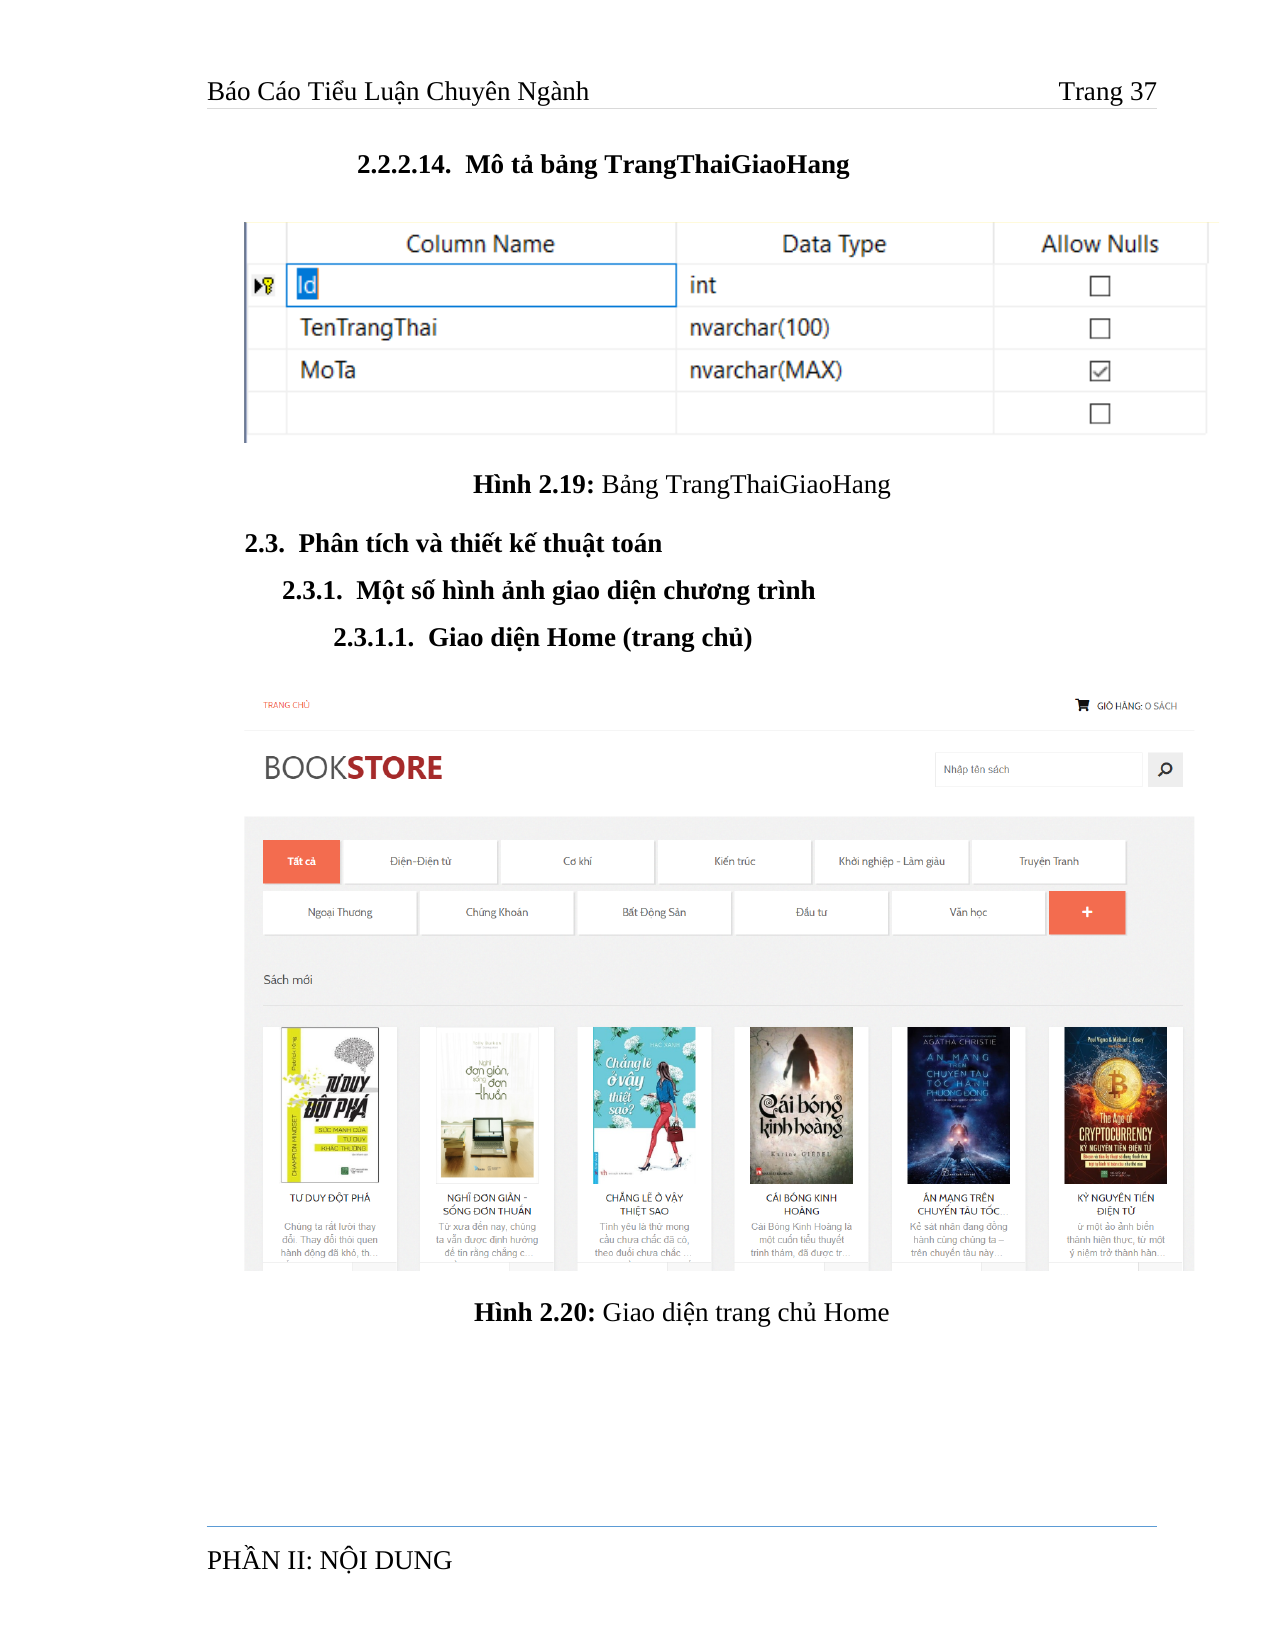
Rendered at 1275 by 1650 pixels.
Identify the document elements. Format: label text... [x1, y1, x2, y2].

picture [244, 680, 1195, 1271]
subtitle 2.3. Phân tích và thiết kế thuật toán [244, 527, 1157, 558]
list 2.3.1. Một số hình ảnh giao diện chương trình [282, 574, 1157, 605]
list 2.3.1.1. Giao diện Home (trang chủ) [333, 621, 1157, 652]
picture [244, 222, 1220, 443]
text Hình 2.19: Bảng TrangThaiGiaoHang [207, 468, 1157, 499]
text Hình 2.20: Giao diện trang chủ Home [207, 1296, 1157, 1327]
subtitle 2.2.2.14. Mô tả bảng TrangThaiGiaoHang [357, 148, 1157, 179]
